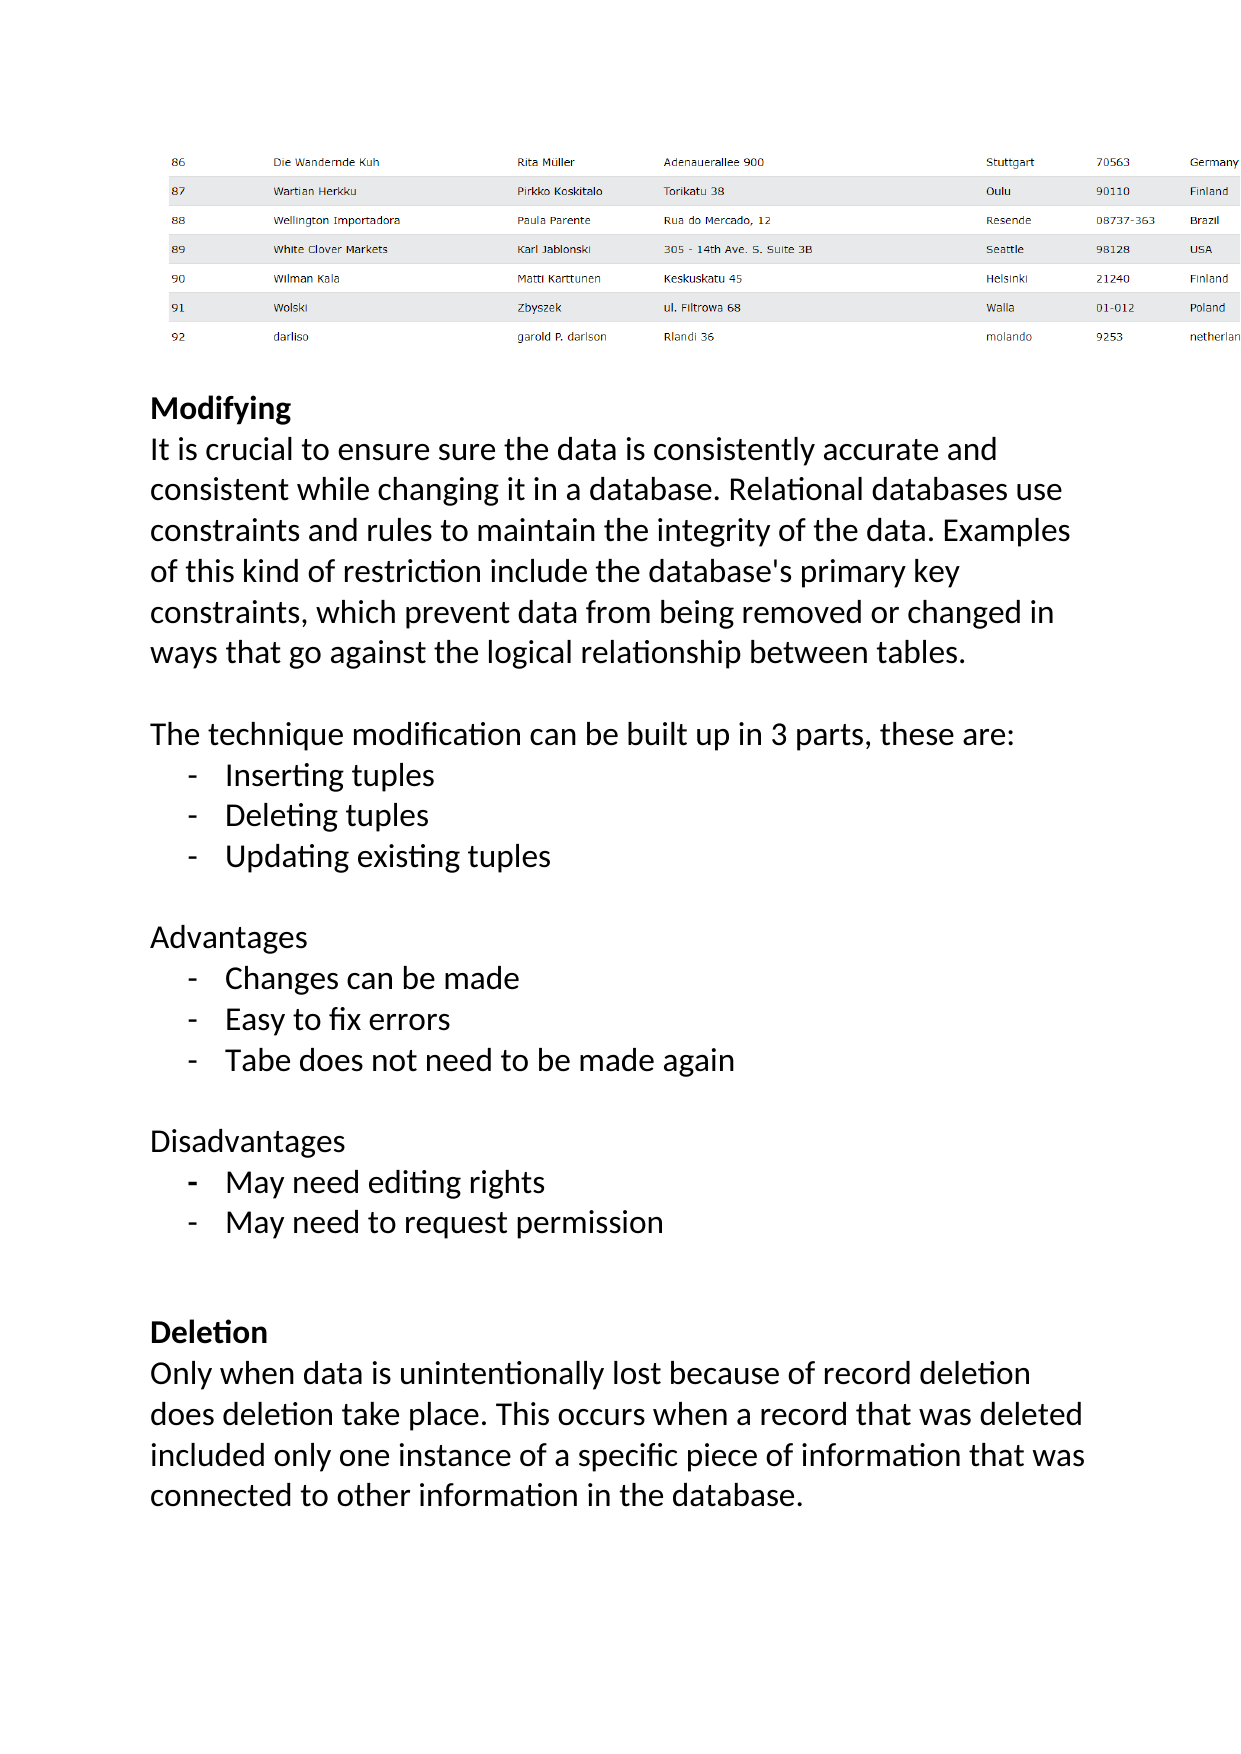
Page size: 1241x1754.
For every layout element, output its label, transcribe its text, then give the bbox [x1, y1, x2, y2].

list Inserting tuples [187, 753, 1090, 794]
list Deleting tuples [187, 794, 1090, 835]
list Easy to fix errors [187, 998, 1090, 1039]
list Changes can be made [187, 957, 1090, 998]
text It is crucial to ensure sure the data is consistently accurate and consistent while changing it in a database. Relational databases use constraints and rules to maintain the integrity of the data. Examples of this kind of restriction include the database's primary key constraints, which prevent data from being removed or changed in ways that go against the logical relationship between tables. [150, 428, 1090, 672]
text Disadvantages [150, 1120, 1090, 1161]
list May need editing rights [187, 1161, 1090, 1202]
text The technique modification can be built up in 3 parts, these are: [150, 713, 1090, 753]
text Modifying [150, 387, 1090, 428]
text Advantages [150, 916, 1090, 957]
list May need to request permission [187, 1202, 1090, 1242]
list Updating existing tuples [187, 835, 1090, 876]
text Deletion [150, 1311, 1090, 1352]
text Only when data is unintentionally lost because of record deletion does deletion take place. This occurs when a record that was deleted included only one instance of a specific piece of information that was connected to other information in the database. [150, 1352, 1090, 1515]
list Tabe does not need to be made again [187, 1039, 1090, 1079]
